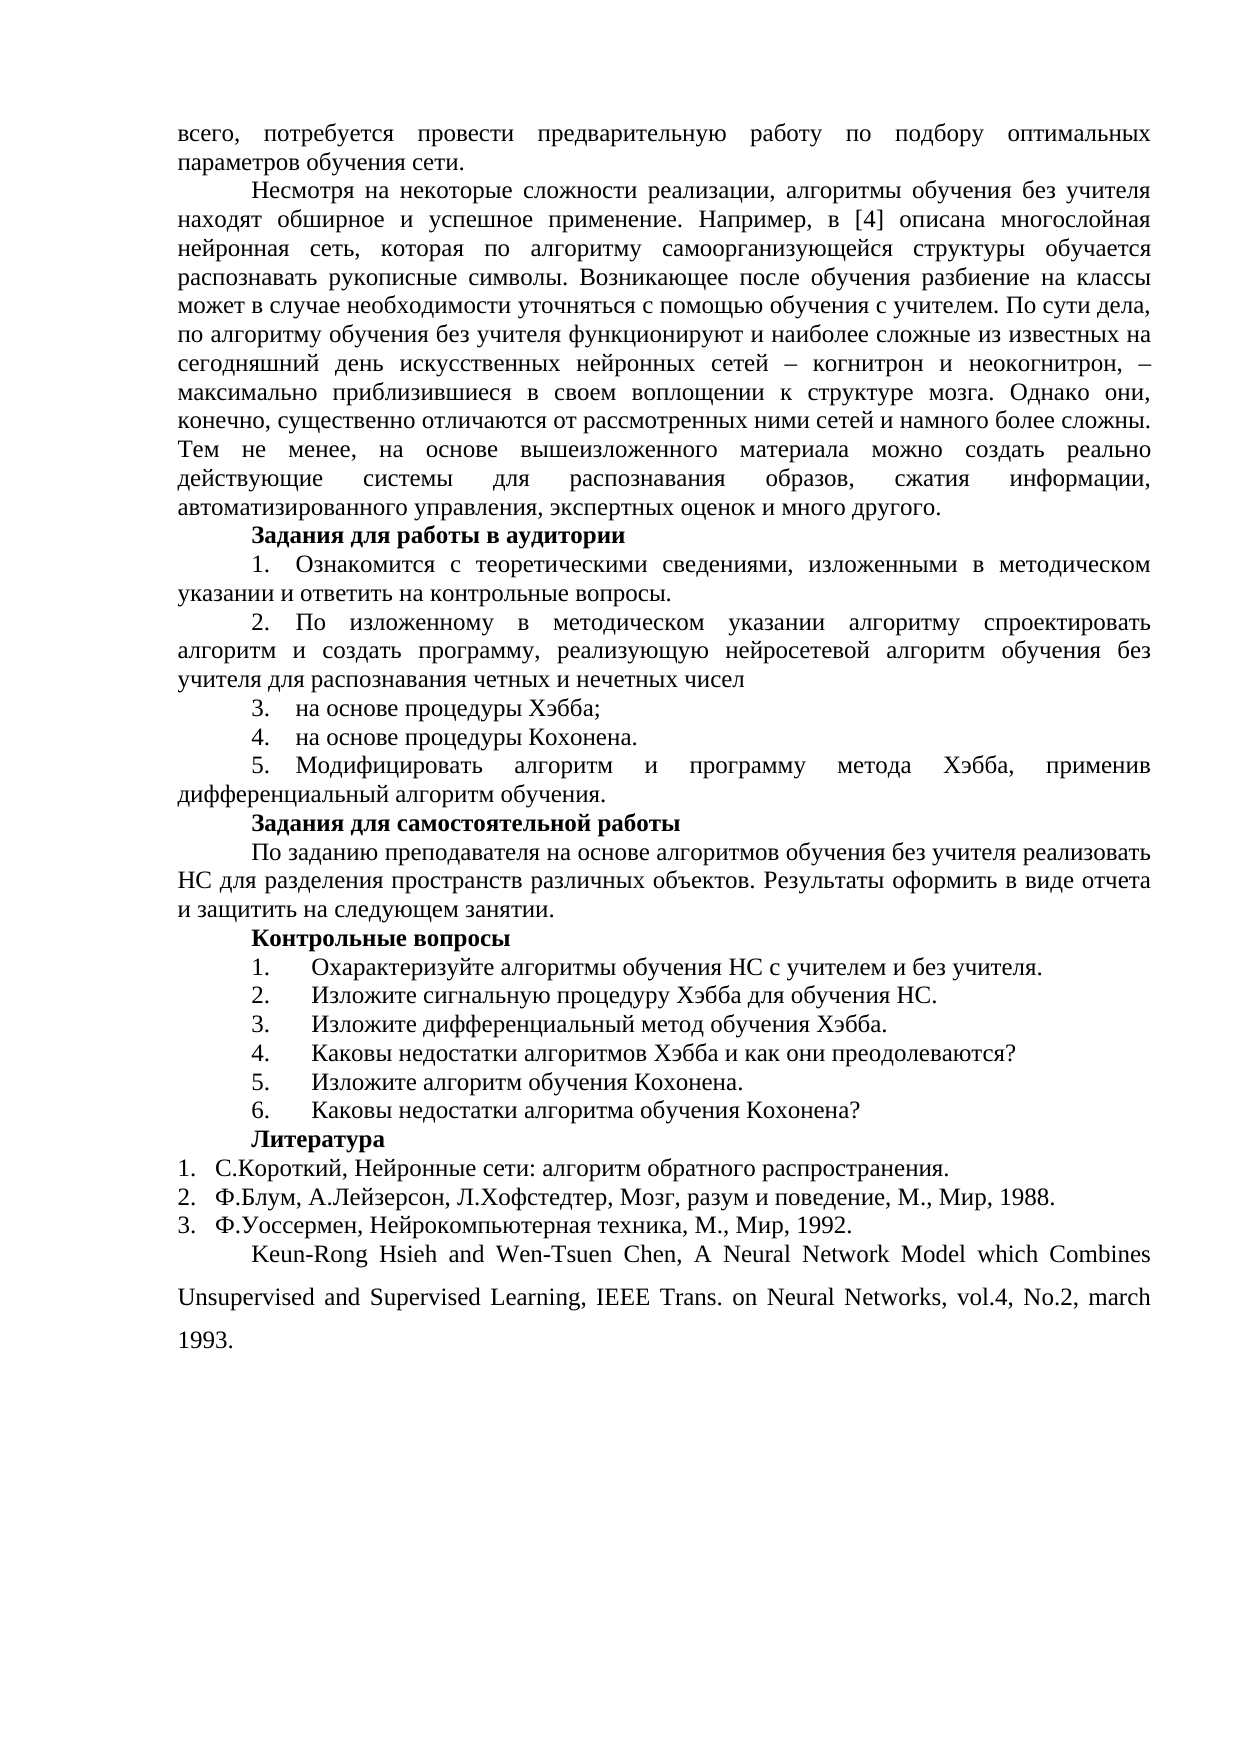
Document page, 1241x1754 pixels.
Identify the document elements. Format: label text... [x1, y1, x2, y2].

list По изложенному в методическом указании алгоритму спроектировать алгоритм и создать программу, реализующую нейросетевой алгоритм обучения без учителя для распознавания четных и нечетных чисел [177, 607, 1152, 693]
text По заданию преподавателя на основе алгоритмов обучения без учителя реализовать НС для разделения пространств различных объектов. Результаты оформить в виде отчета и защитить на следующем занятии. [177, 837, 1152, 923]
subtitle Контрольные вопросы [177, 923, 1152, 952]
list Изложите сигнальную процедуру Хэбба для обучения НС. [177, 981, 1152, 1009]
list Каковы недостатки алгоритмов Хэбба и как они преодолеваются? [177, 1038, 1152, 1067]
list Модифицировать алгоритм и программу метода Хэбба, применив дифференциальный алгоритм обучения. [177, 751, 1152, 808]
subtitle Литература [177, 1124, 1152, 1153]
list Ф.Уоссермен, Нейрокомпьютерная техника, М., Мир, 1992. [177, 1211, 1152, 1239]
list Охарактеризуйте алгоритмы обучения НС с учителем и без учителя. [177, 952, 1152, 981]
list Изложите дифференциальный метод обучения Хэбба. [177, 1009, 1152, 1038]
subtitle Задания для работы в аудитории [177, 521, 1152, 549]
subtitle Задания для самостоятельной работы [177, 808, 1152, 837]
list С.Короткий, Нейронные сети: алгоритм обратного распространения. [177, 1153, 1152, 1182]
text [177, 118, 1152, 176]
text Keun-Rong Hsieh and Wen-Tsuen Chen, A Neural Network Model which Combines Unsupervised and Supervised Learning, IEEE Trans. on Neural Networks, vol.4, No.2, march 1993. [177, 1239, 1152, 1354]
list Ознакомится с теоретическими сведениями, изложенными в методическом указании и ответить на контрольные вопросы. [177, 549, 1152, 607]
text Несмотря на некоторые сложности реализации, алгоритмы обучения без учителя находят обширное и успешное применение. Например, в [4] описана многослойная нейронная сеть, которая по алгоритму самоорганизующейся структуры обучается распознавать рукописные символы. Возникающее после обучения разбиение на классы может в случае необходимости уточняться с помощью обучения с учителем. По сути дела, по алгоритму обучения без учителя функционируют и наиболее сложные из известных на сегодняшний день искусственных нейронных сетей – когнитрон и неокогнитрон, – максимально приблизившиеся в своем воплощении к структуре мозга. Однако они, конечно, существенно отличаются от рассмотренных ними сетей и намного более сложны. Тем не менее, на основе вышеизложенного материала можно создать реально действующие системы для распознавания образов, сжатия информации, автоматизированного управления, экспертных оценок и много другого. [177, 176, 1152, 521]
list на основе процедуры Кохонена. [177, 722, 1152, 751]
list Ф.Блум, А.Лейзерсон, Л.Хофстедтер, Мозг, разум и поведение, М., Мир, 1988. [177, 1182, 1152, 1211]
list Каковы недостатки алгоритма обучения Кохонена? [177, 1096, 1152, 1124]
list Изложите алгоритм обучения Кохонена. [177, 1067, 1152, 1096]
list на основе процедуры Хэбба; [177, 693, 1152, 722]
